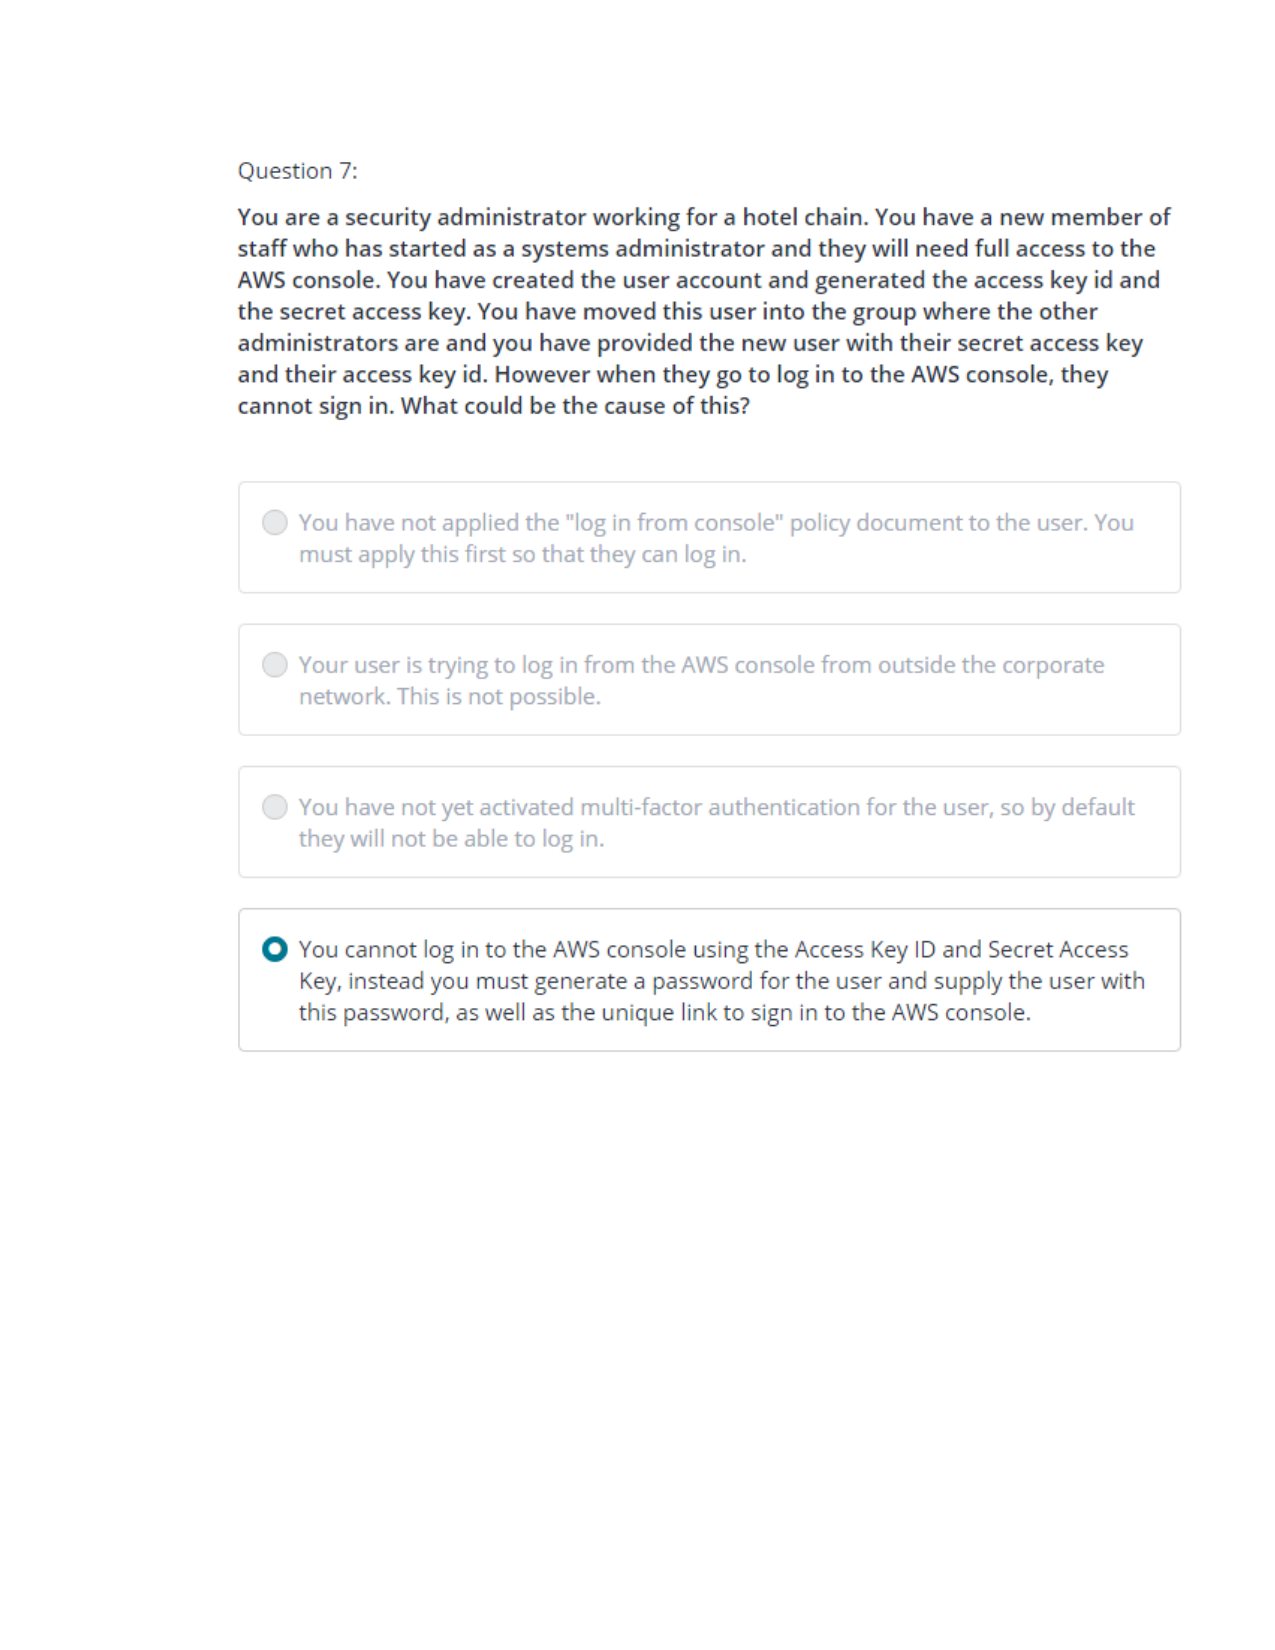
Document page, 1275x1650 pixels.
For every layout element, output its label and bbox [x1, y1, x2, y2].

picture [225, 150, 1200, 1070]
